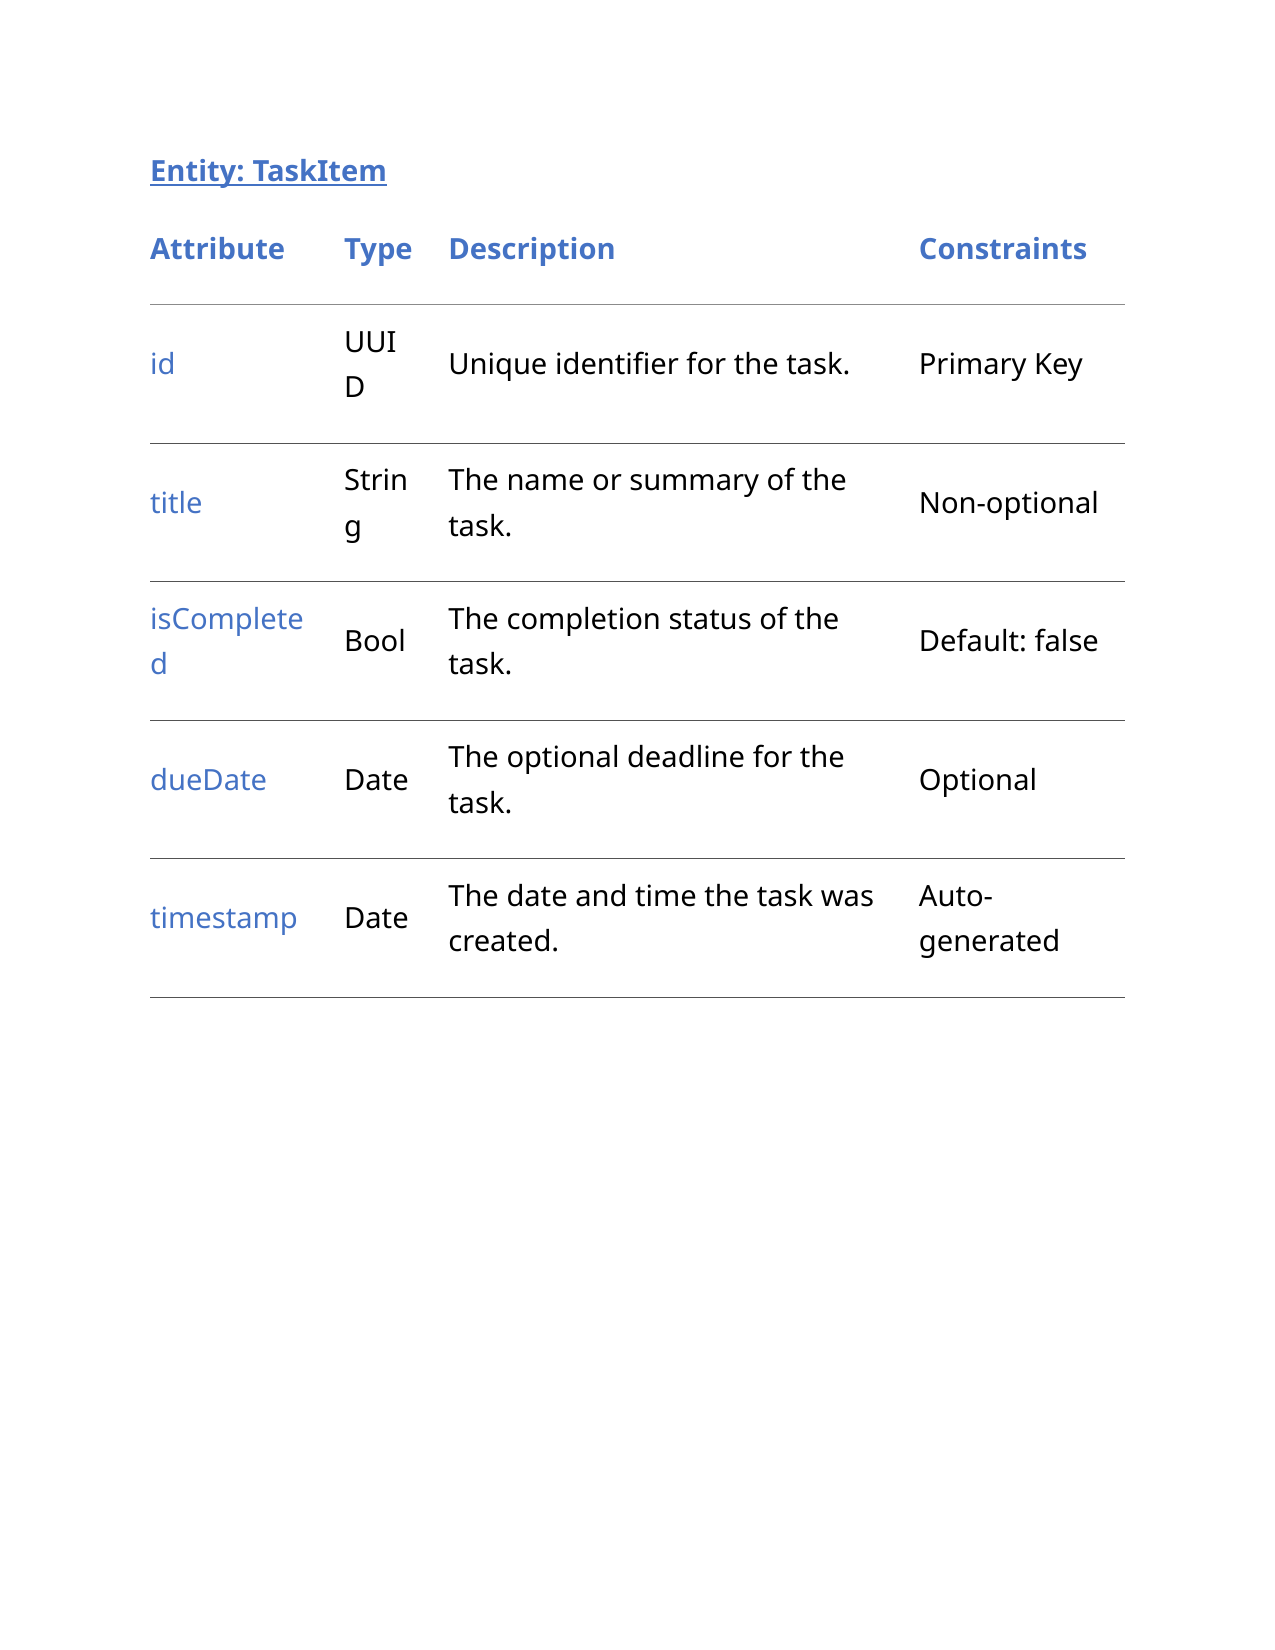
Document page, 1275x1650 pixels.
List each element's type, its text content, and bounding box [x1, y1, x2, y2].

table_header Description [433, 212, 903, 304]
table_header Type [328, 212, 432, 304]
table_cell timestamp [150, 859, 328, 997]
table_cell Auto-generated [903, 859, 1125, 997]
table_cell The date and time the task was created. [433, 859, 903, 997]
table_cell Bool [328, 582, 432, 720]
table_header Attribute [150, 212, 328, 304]
table_cell The name or summary of the task. [433, 444, 903, 581]
table_cell Optional [903, 721, 1125, 858]
table_cell dueDate [150, 721, 328, 858]
table_cell title [150, 444, 328, 581]
table_cell id [150, 305, 328, 443]
table_cell String [328, 444, 432, 581]
table_cell The completion status of the task. [433, 582, 903, 720]
table_cell Non-optional [903, 444, 1125, 581]
table_header Constraints [903, 212, 1125, 304]
table_cell isCompleted [150, 582, 328, 720]
text Entity: TaskItem [150, 150, 1125, 190]
table_cell UUID [328, 305, 432, 443]
table_cell Date [328, 721, 432, 858]
table_cell Unique identifier for the task. [433, 305, 903, 443]
table_cell Date [328, 859, 432, 997]
table_cell Default: false [903, 582, 1125, 720]
table_cell The optional deadline for the task. [433, 721, 903, 858]
table_cell Primary Key [903, 305, 1125, 443]
